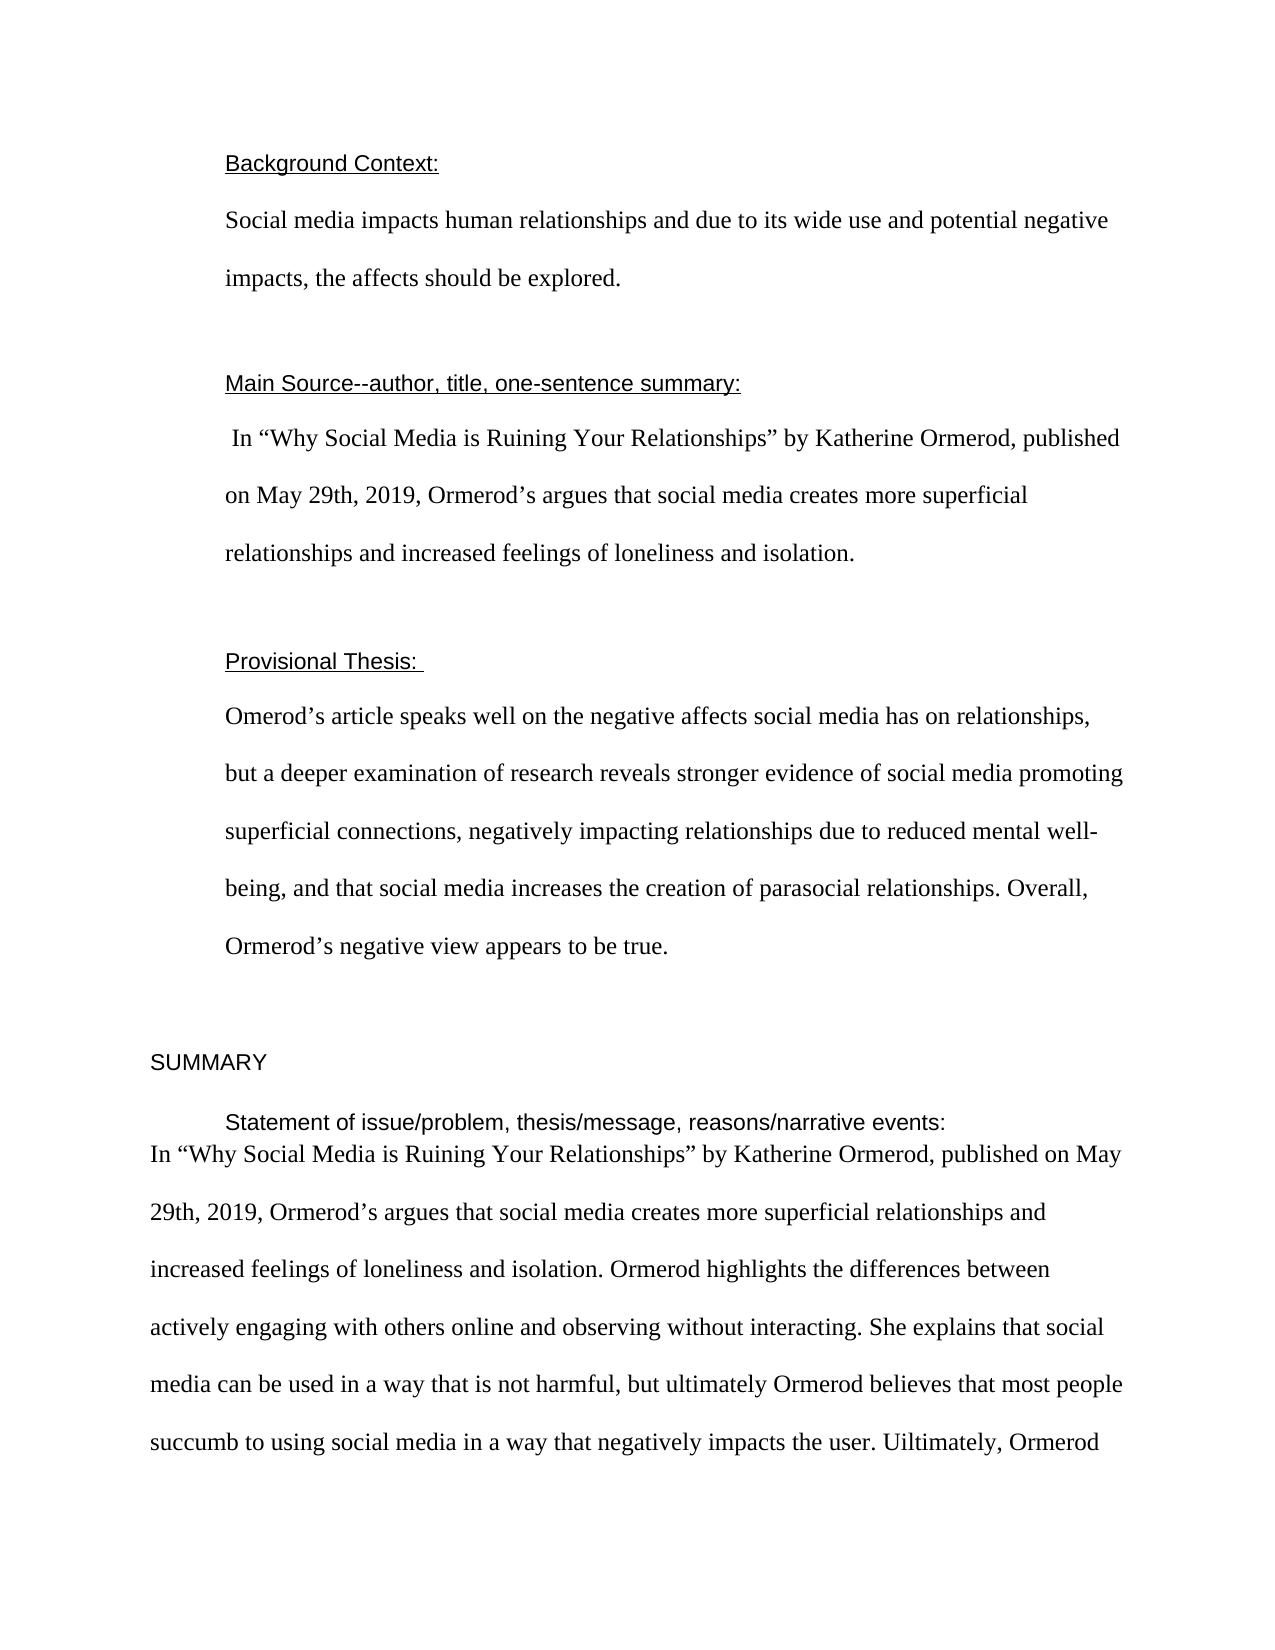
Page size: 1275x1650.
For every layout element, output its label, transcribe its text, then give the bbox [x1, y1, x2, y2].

text Statement of issue/problem, thesis/message, reasons/narrative events: [225, 1109, 1125, 1136]
text Main Source--author, title, one-sentence summary: [225, 370, 1125, 397]
text Background Context: Social media impacts human relationships and due to its wide use and potential negative impacts, the affects should be explored. [225, 150, 1125, 344]
text In “Why Social Media is Ruining Your Relationships” by Katherine Ormerod, published on May 29th, 2019, Ormerod’s argues that social media creates more superficial relationships and increased feelings of loneliness and isolation. [225, 423, 1125, 567]
text Omerod’s article speaks well on the negative affects social media has on relationships, but a deeper examination of research reveals stronger evidence of social media promoting superficial connections, negatively impacting relationships due to reduced mental well-being, and that social media increases the creation of parasocial relationships. Overall, Ormerod’s negative view appears to be true. [225, 701, 1125, 960]
text Provisional Thesis: [225, 648, 1125, 675]
text SUMMARY [150, 1049, 1125, 1075]
